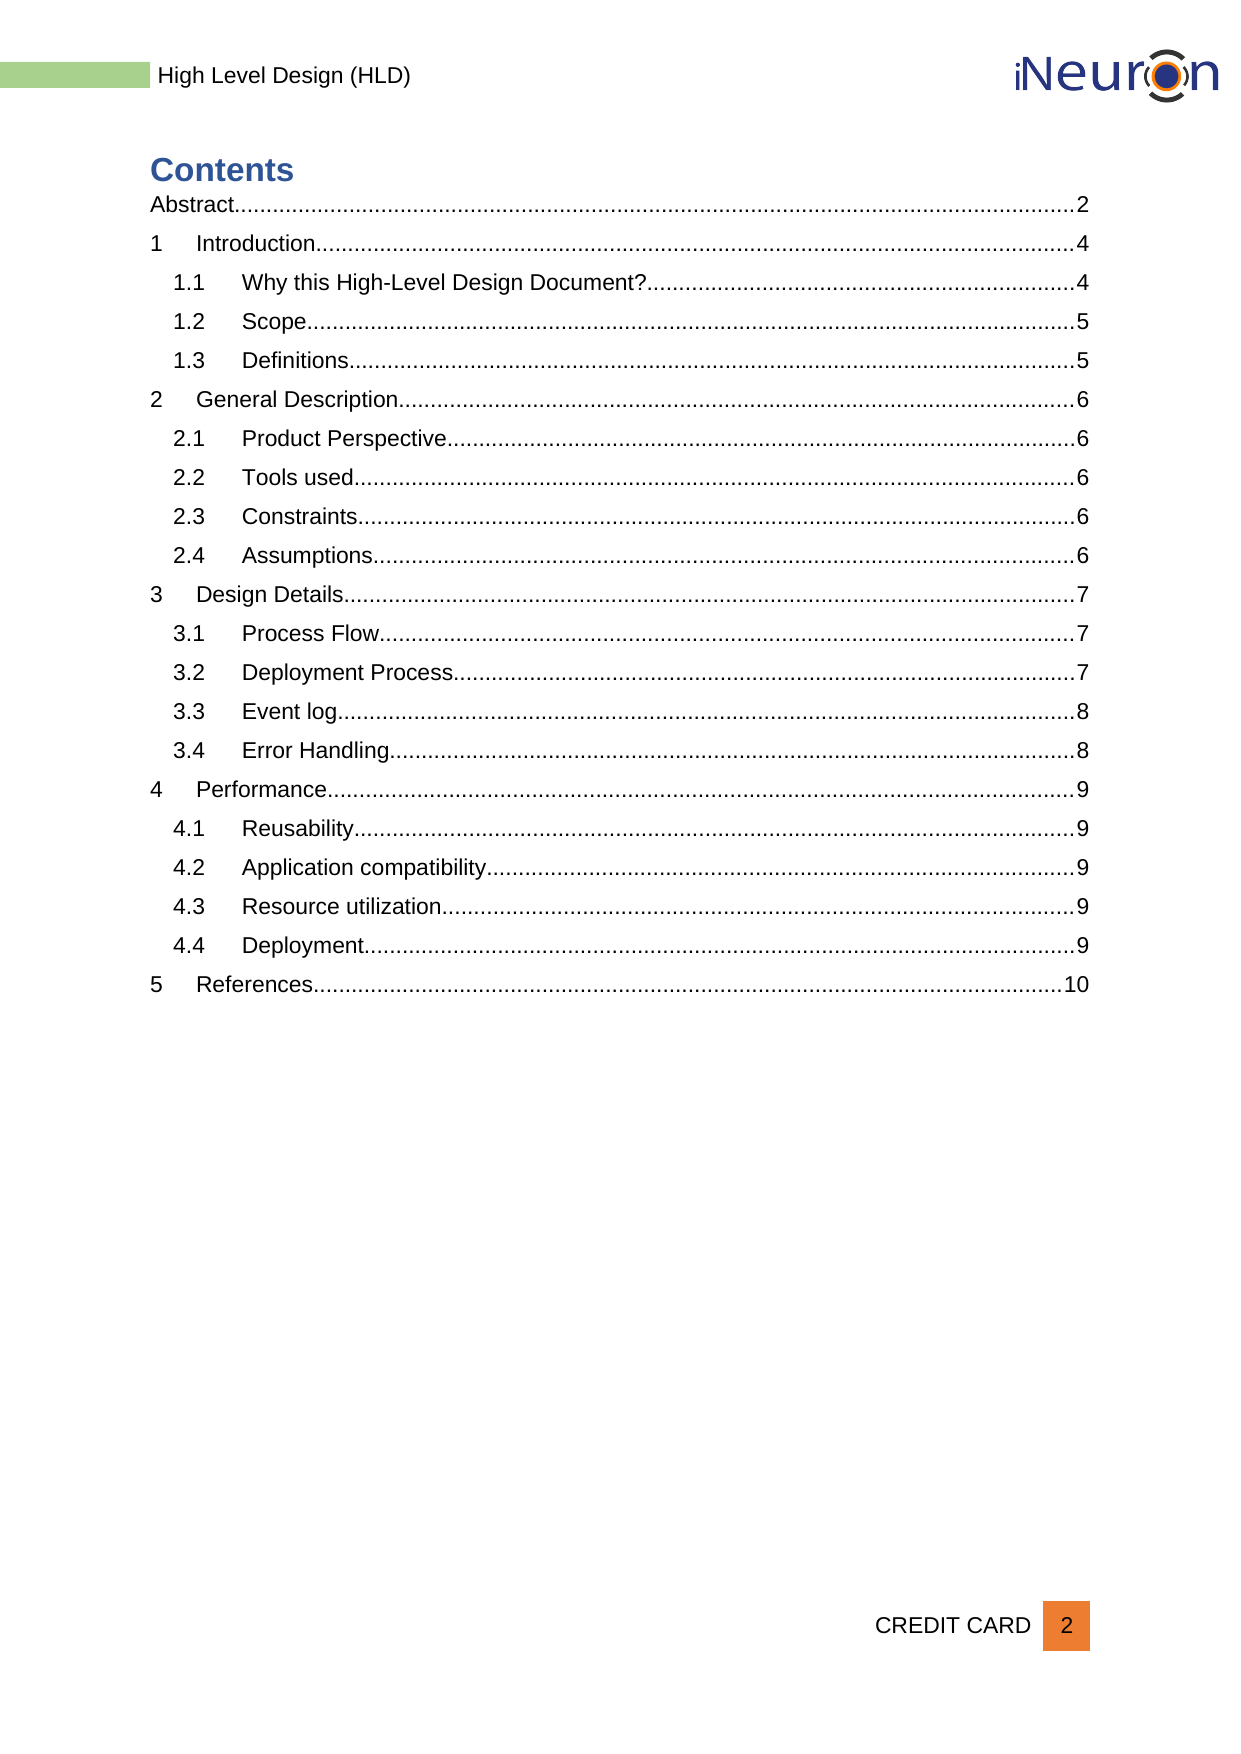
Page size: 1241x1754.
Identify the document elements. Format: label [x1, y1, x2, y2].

picture [1013, 41, 1223, 105]
